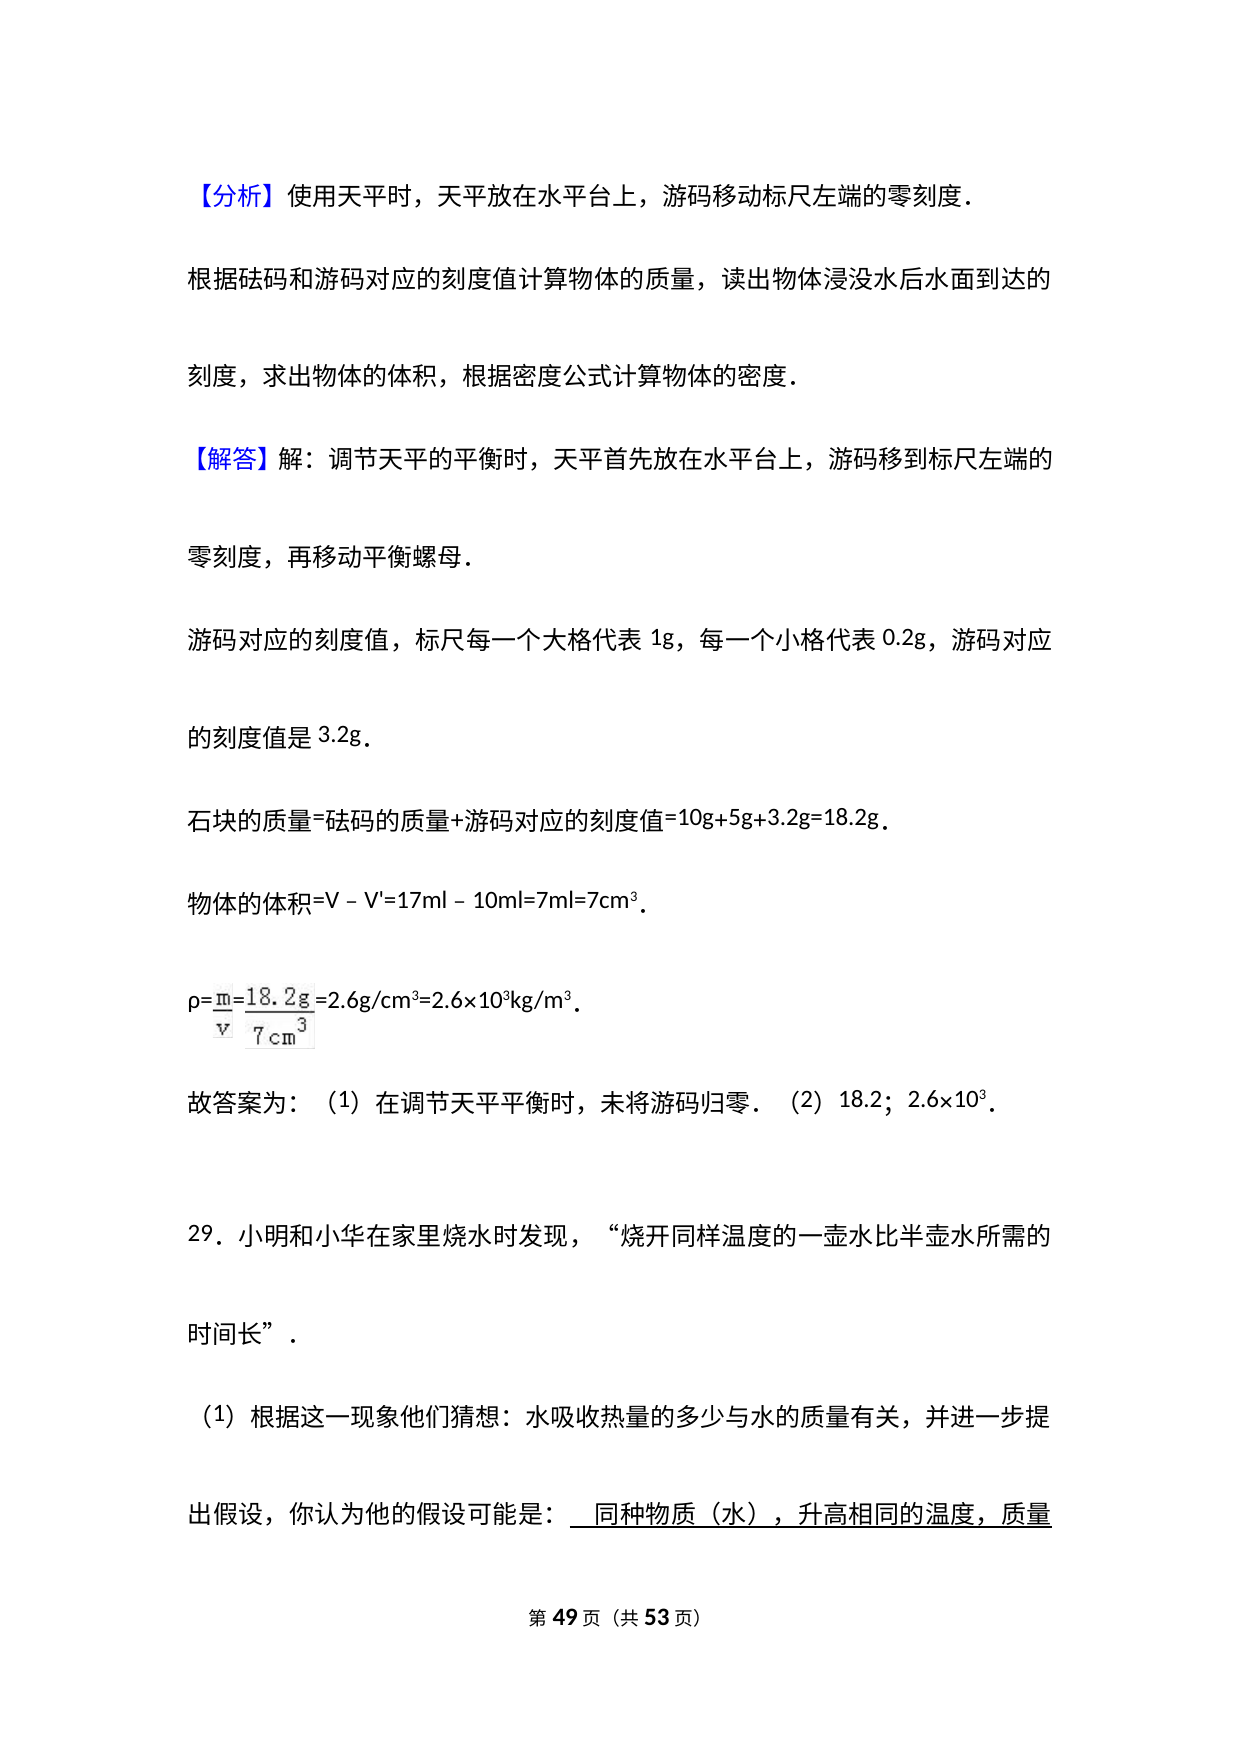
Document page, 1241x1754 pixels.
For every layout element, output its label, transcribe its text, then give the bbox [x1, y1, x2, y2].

text 表一（水） [187, 1314, 1053, 1379]
table_cell 100 [662, 1478, 732, 1556]
table_header 7 [806, 1399, 876, 1477]
table_header 6 [734, 1399, 804, 1477]
table_header 4 [590, 1399, 660, 1477]
table_header 时间（分钟） [177, 1399, 373, 1477]
text （1）根据这一现象他们猜想：水吸收热量的多少与水的质量有关，并进一步提出假设，你认为他的假设可能是： 同种物质（水），升高相同的温度，质量越大，吸收的热量越多 ． [187, 758, 1053, 1018]
table_cell 20 [375, 1478, 445, 1556]
table_cell 60 [518, 1478, 589, 1556]
text （2）为了验证以上假设，他们来到实验室，各自用如图所示装置分别对不同质量的水进行加热，加热过程中他们通过观察 温度计示数 和计时器，并将相关数据记录在表一和表二中．（设水每分钟吸收的热量相等） [187, 1036, 1053, 1296]
table_cell 质量（千克） [177, 1478, 373, 1556]
table_cell 40 [446, 1478, 517, 1556]
table_header 3 [518, 1399, 589, 1477]
picture [212, 351, 233, 406]
text 29．小明和小华在家里烧水时发现，“烧开同样温度的一壶水比半壶水所需的时间长”． [187, 577, 1053, 740]
table_header 5 [662, 1399, 732, 1477]
text ρ===2.6g/cm3=2.6×103kg/m3． [187, 328, 1053, 426]
table_header 1 [375, 1399, 445, 1477]
text 故答案为：（1）在调节天平平衡时，未将游码归零．（2）18.2；2.6×103． [187, 444, 1053, 509]
table_header 2 [446, 1399, 517, 1477]
picture [245, 340, 315, 406]
text 石块的质量=砝码的质量+游码对应的刻度值=10g+5g+3.2g=18.2g． [187, 162, 1053, 227]
table_cell 80 [590, 1478, 660, 1556]
table_cell 120 [734, 1478, 804, 1556]
text 物体的体积=V﹣V'=17ml﹣10ml=7ml=7cm3． [187, 245, 1053, 310]
table_cell 140 [806, 1478, 876, 1556]
